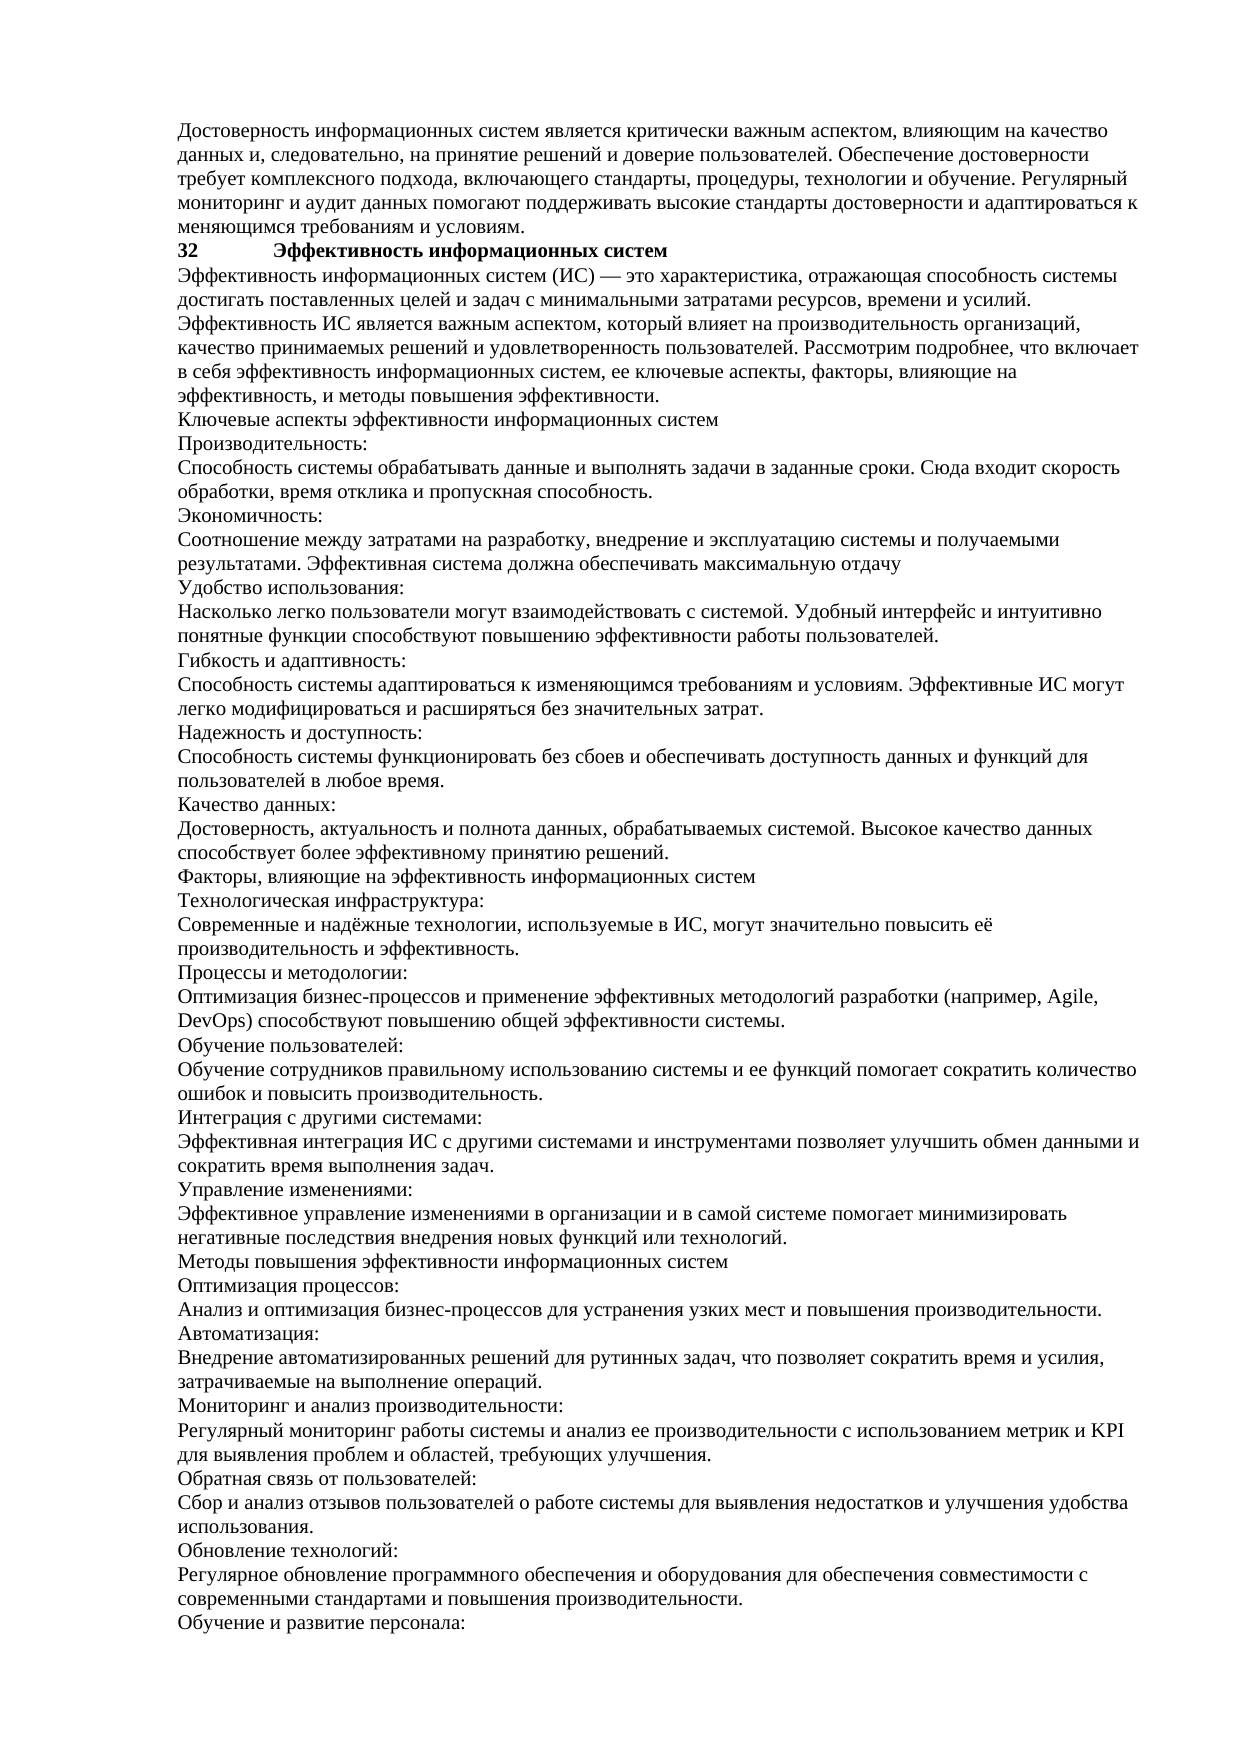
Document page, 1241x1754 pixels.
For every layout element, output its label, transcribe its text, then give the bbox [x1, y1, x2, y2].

list Автоматизация: [177, 1321, 1152, 1345]
list Соотношение между затратами на разработку, внедрение и эксплуатацию системы и получаемыми результатами. Эффективная система должна обеспечивать максимальную отдачу [177, 527, 1152, 575]
list Обучение пользователей: [177, 1032, 1152, 1057]
list Управление изменениями: [177, 1177, 1152, 1201]
list Способность системы функционировать без сбоев и обеспечивать доступность данных и функций для пользователей в любое время. [177, 744, 1152, 792]
list Удобство использования: [177, 575, 1152, 599]
list Процессы и методологии: [177, 960, 1152, 984]
list Интеграция с другими системами: [177, 1105, 1152, 1129]
list Экономичность: [177, 503, 1152, 527]
list Обучение и развитие персонала: [177, 1610, 1152, 1634]
list Производительность: [177, 431, 1152, 455]
list Технологическая инфраструктура: [177, 888, 1152, 912]
list Внедрение автоматизированных решений для рутинных задач, что позволяет сократить время и усилия, затрачиваемые на выполнение операций. [177, 1345, 1152, 1393]
list Способность системы обрабатывать данные и выполнять задачи в заданные сроки. Сюда входит скорость обработки, время отклика и пропускная способность. [177, 455, 1152, 503]
list Анализ и оптимизация бизнес-процессов для устранения узких мест и повышения производительности. [177, 1297, 1152, 1321]
list Надежность и доступность: [177, 720, 1152, 744]
list Ключевые аспекты эффективности информационных систем [177, 407, 1152, 431]
list Эффективность информационных систем [177, 238, 1152, 262]
list Гибкость и адаптивность: [177, 647, 1152, 672]
list Достоверность информационных систем является критически важным аспектом, влияющим на качество данных и, следовательно, на принятие решений и доверие пользователей. Обеспечение достоверности требует комплексного подхода, включающего стандарты, процедуры, технологии и обучение. Регулярный мониторинг и аудит данных помогают поддерживать высокие стандарты достоверности и адаптироваться к меняющимся требованиям и условиям. [177, 118, 1152, 238]
list Эффективное управление изменениями в организации и в самой системе помогает минимизировать негативные последствия внедрения новых функций или технологий. [177, 1201, 1152, 1249]
list Насколько легко пользователи могут взаимодействовать с системой. Удобный интерфейс и интуитивно понятные функции способствуют повышению эффективности работы пользователей. [177, 599, 1152, 647]
list Обновление технологий: [177, 1538, 1152, 1562]
list Эффективность информационных систем (ИС) — это характеристика, отражающая способность системы достигать поставленных целей и задач с минимальными затратами ресурсов, времени и усилий. Эффективность ИС является важным аспектом, который влияет на производительность организаций, качество принимаемых решений и удовлетворенность пользователей. Рассмотрим подробнее, что включает в себя эффективность информационных систем, ее ключевые аспекты, факторы, влияющие на эффективность, и методы повышения эффективности. [177, 262, 1152, 407]
list Методы повышения эффективности информационных систем [177, 1249, 1152, 1273]
list Факторы, влияющие на эффективность информационных систем [177, 864, 1152, 888]
list Качество данных: [177, 792, 1152, 816]
list Сбор и анализ отзывов пользователей о работе системы для выявления недостатков и улучшения удобства использования. [177, 1490, 1152, 1538]
list Регулярное обновление программного обеспечения и оборудования для обеспечения совместимости с современными стандартами и повышения производительности. [177, 1562, 1152, 1610]
list Регулярный мониторинг работы системы и анализ ее производительности с использованием метрик и KPI для выявления проблем и областей, требующих улучшения. [177, 1417, 1152, 1466]
list Достоверность, актуальность и полнота данных, обрабатываемых системой. Высокое качество данных способствует более эффективному принятию решений. [177, 816, 1152, 864]
list Обучение сотрудников правильному использованию системы и ее функций помогает сократить количество ошибок и повысить производительность. [177, 1057, 1152, 1105]
list Оптимизация процессов: [177, 1273, 1152, 1297]
list Оптимизация бизнес-процессов и применение эффективных методологий разработки (например, Agile, DevOps) способствуют повышению общей эффективности системы. [177, 984, 1152, 1032]
list Современные и надёжные технологии, используемые в ИС, могут значительно повысить её производительность и эффективность. [177, 912, 1152, 960]
list Мониторинг и анализ производительности: [177, 1393, 1152, 1417]
list Обратная связь от пользователей: [177, 1466, 1152, 1490]
list Эффективная интеграция ИС с другими системами и инструментами позволяет улучшить обмен данными и сократить время выполнения задач. [177, 1129, 1152, 1177]
list Способность системы адаптироваться к изменяющимся требованиям и условиям. Эффективные ИС могут легко модифицироваться и расширяться без значительных затрат. [177, 672, 1152, 720]
